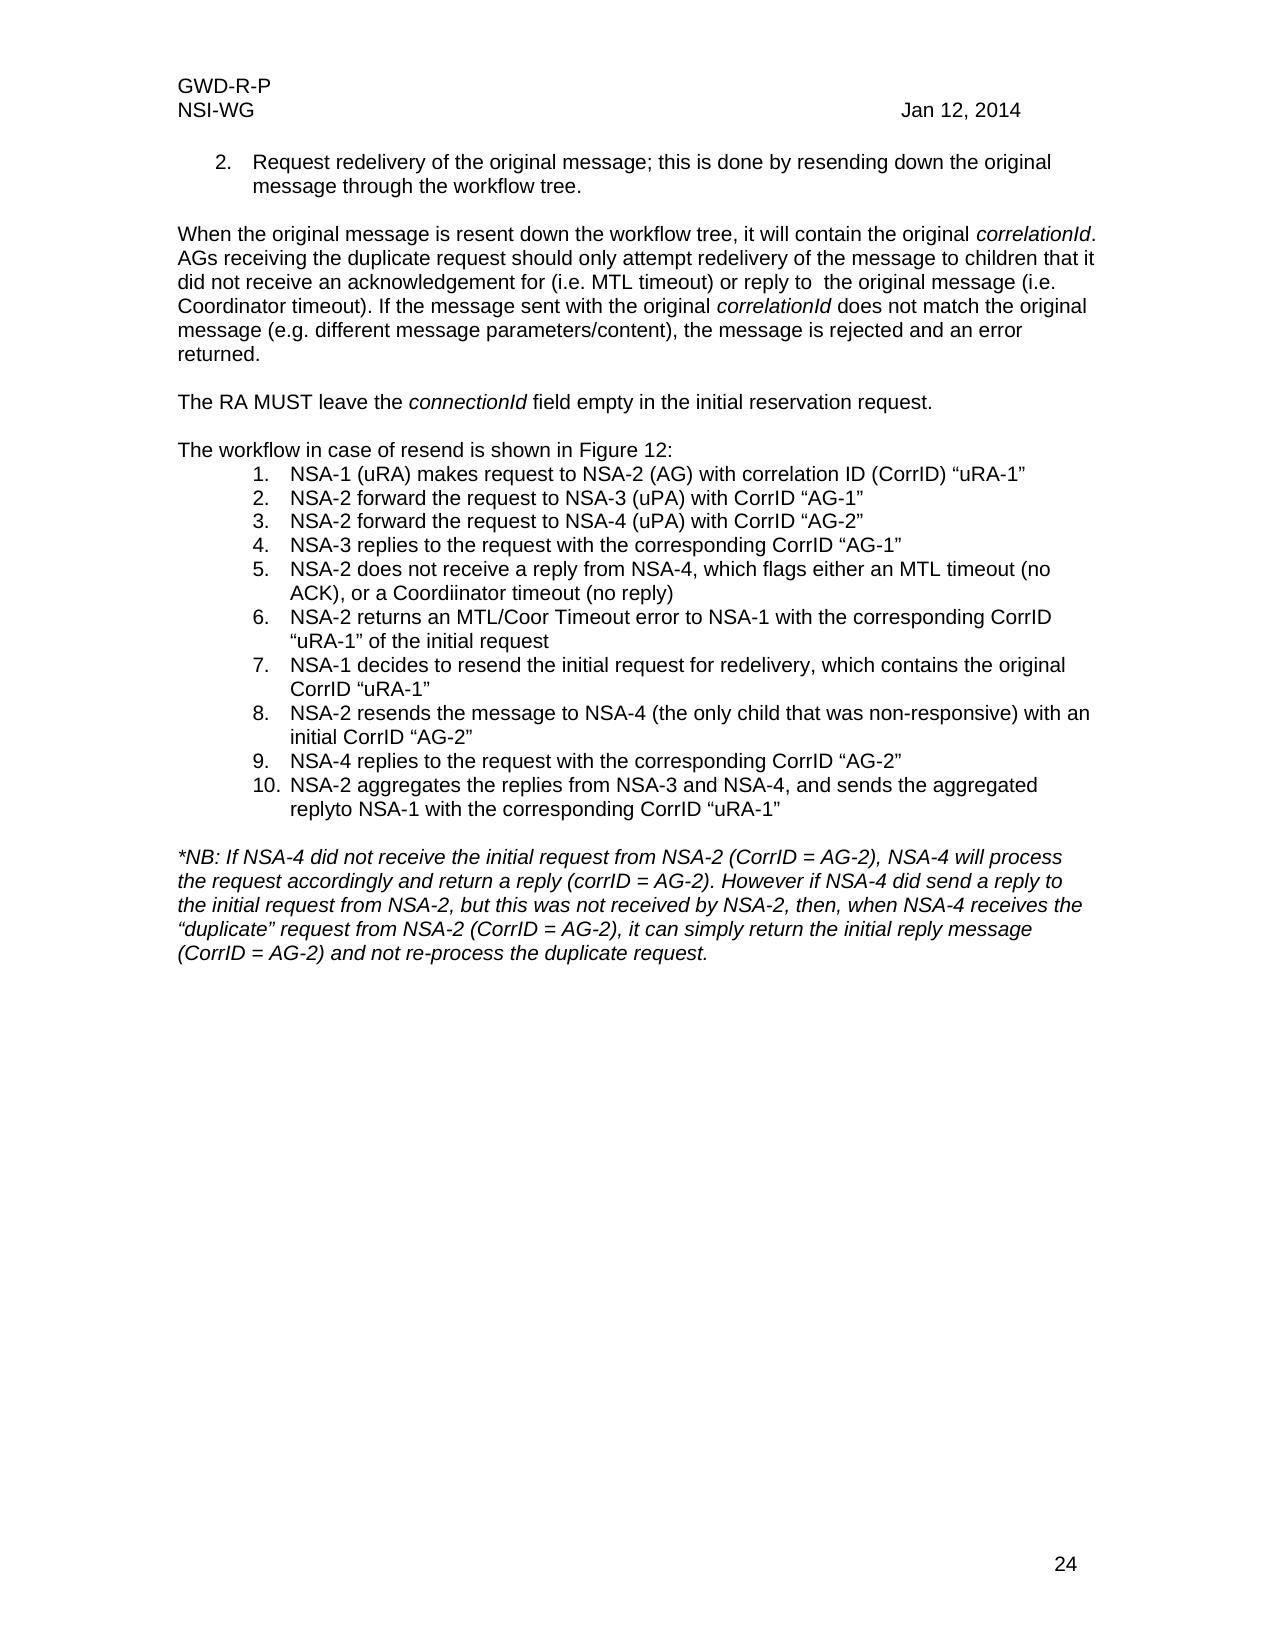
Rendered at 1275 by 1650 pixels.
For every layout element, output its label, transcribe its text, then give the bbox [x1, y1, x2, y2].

text The RA MUST leave the connectionId field empty in the initial reservation request. [177, 389, 1098, 413]
list NSA-2 returns an MTL/Coor Timeout error to NSA-1 with the corresponding CorrID “uRA-1” of the initial request [252, 605, 1098, 653]
list NSA-1 (uRA) makes request to NSA-2 (AG) with correlation ID (CorrID) “uRA-1” [252, 461, 1098, 485]
text The workflow in case of resend is shown in Figure 12: [177, 437, 1098, 461]
list NSA-2 does not receive a reply from NSA-4, which flags either an MTL timeout (no ACK), or a Coordiinator timeout (no reply) [252, 557, 1098, 605]
list NSA-2 resends the message to NSA-4 (the only child that was non-responsive) with an initial CorrID “AG-2” [252, 701, 1098, 749]
list NSA-3 replies to the request with the corresponding CorrID “AG-1” [252, 533, 1098, 557]
list NSA-2 aggregates the replies from NSA-3 and NSA-4, and sends the aggregated replyto NSA-1 with the corresponding CorrID “uRA-1” [252, 773, 1098, 821]
list NSA-2 forward the request to NSA-3 (uPA) with CorrID “AG-1” [252, 485, 1098, 509]
text *NB: If NSA-4 did not receive the initial request from NSA-2 (CorrID = AG-2), NSA-4 will process the request accordingly and return a reply (corrID = AG-2). However if NSA-4 did send a reply to the initial request from NSA-2, but this was not received by NSA-2, then, when NSA-4 receives the “duplicate” request from NSA-2 (CorrID = AG-2), it can simply return the initial reply message (CorrID = AG-2) and not re-process the duplicate request. [177, 845, 1098, 964]
text When the original message is resent down the workflow tree, it will contain the original correlationId. AGs receiving the duplicate request should only attempt redelivery of the message to children that it did not receive an acknowledgement for (i.e. MTL timeout) or reply to the original message (i.e. Coordinator timeout). If the message sent with the original correlationId does not match the original message (e.g. different message parameters/content), the message is rejected and an error returned. [177, 222, 1098, 366]
list Request redelivery of the original message; this is done by resending down the original message through the workflow tree. [215, 150, 1098, 198]
list NSA-2 forward the request to NSA-4 (uPA) with CorrID “AG-2” [252, 509, 1098, 533]
list NSA-4 replies to the request with the corresponding CorrID “AG-2” [252, 749, 1098, 773]
list NSA-1 decides to resend the initial request for redelivery, which contains the original CorrID “uRA-1” [252, 653, 1098, 701]
